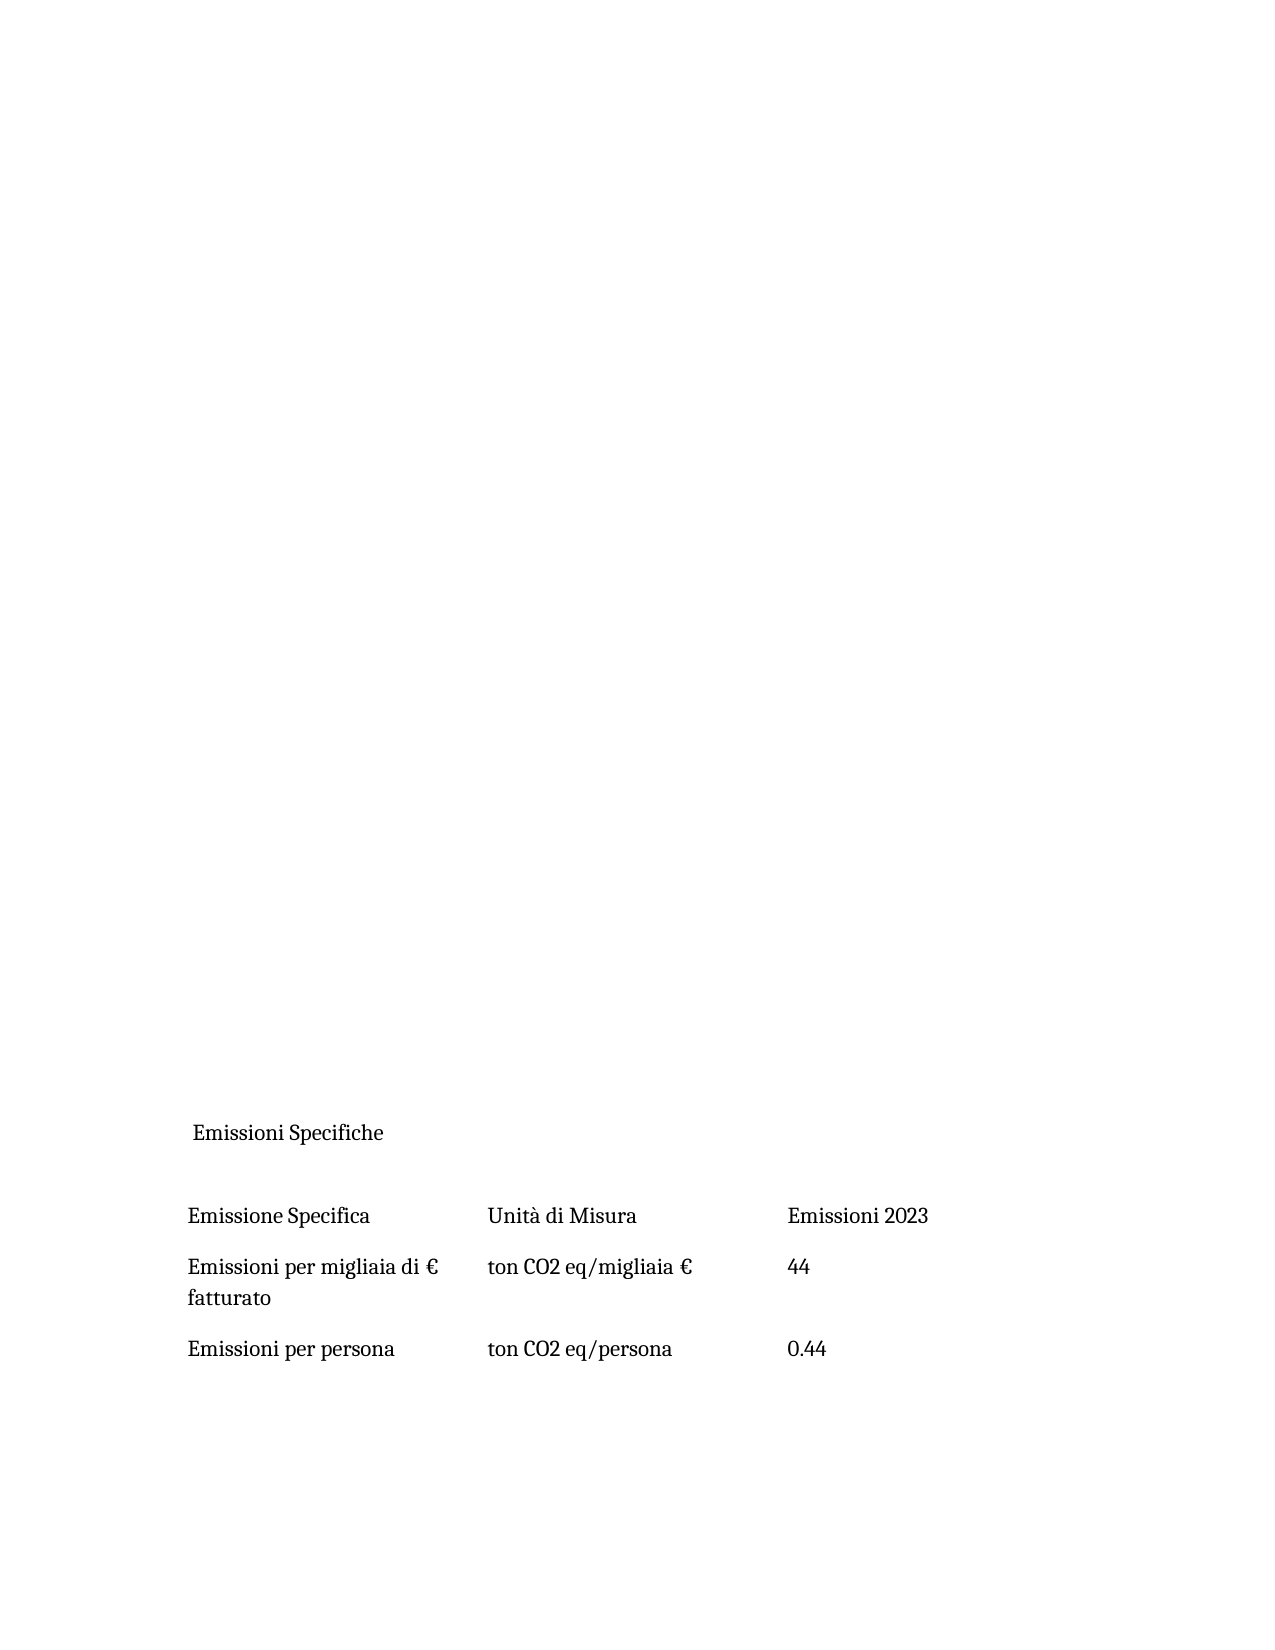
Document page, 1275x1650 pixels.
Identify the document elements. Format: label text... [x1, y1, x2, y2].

table_header Unità di Misura [476, 1203, 776, 1254]
table_cell Emissioni per migliaia di € fatturato [176, 1254, 476, 1335]
table_cell ton CO2 eq/persona [476, 1335, 776, 1386]
table_cell 0.44 [776, 1335, 1076, 1386]
table_header Emissione Specifica [176, 1203, 476, 1254]
table_cell ton CO2 eq/migliaia € [476, 1254, 776, 1335]
table_cell 44 [776, 1254, 1076, 1335]
text Emissioni Specifiche [187, 1120, 1087, 1146]
table_header Emissioni 2023 [776, 1203, 1076, 1254]
table_cell Emissioni per persona [176, 1335, 476, 1386]
